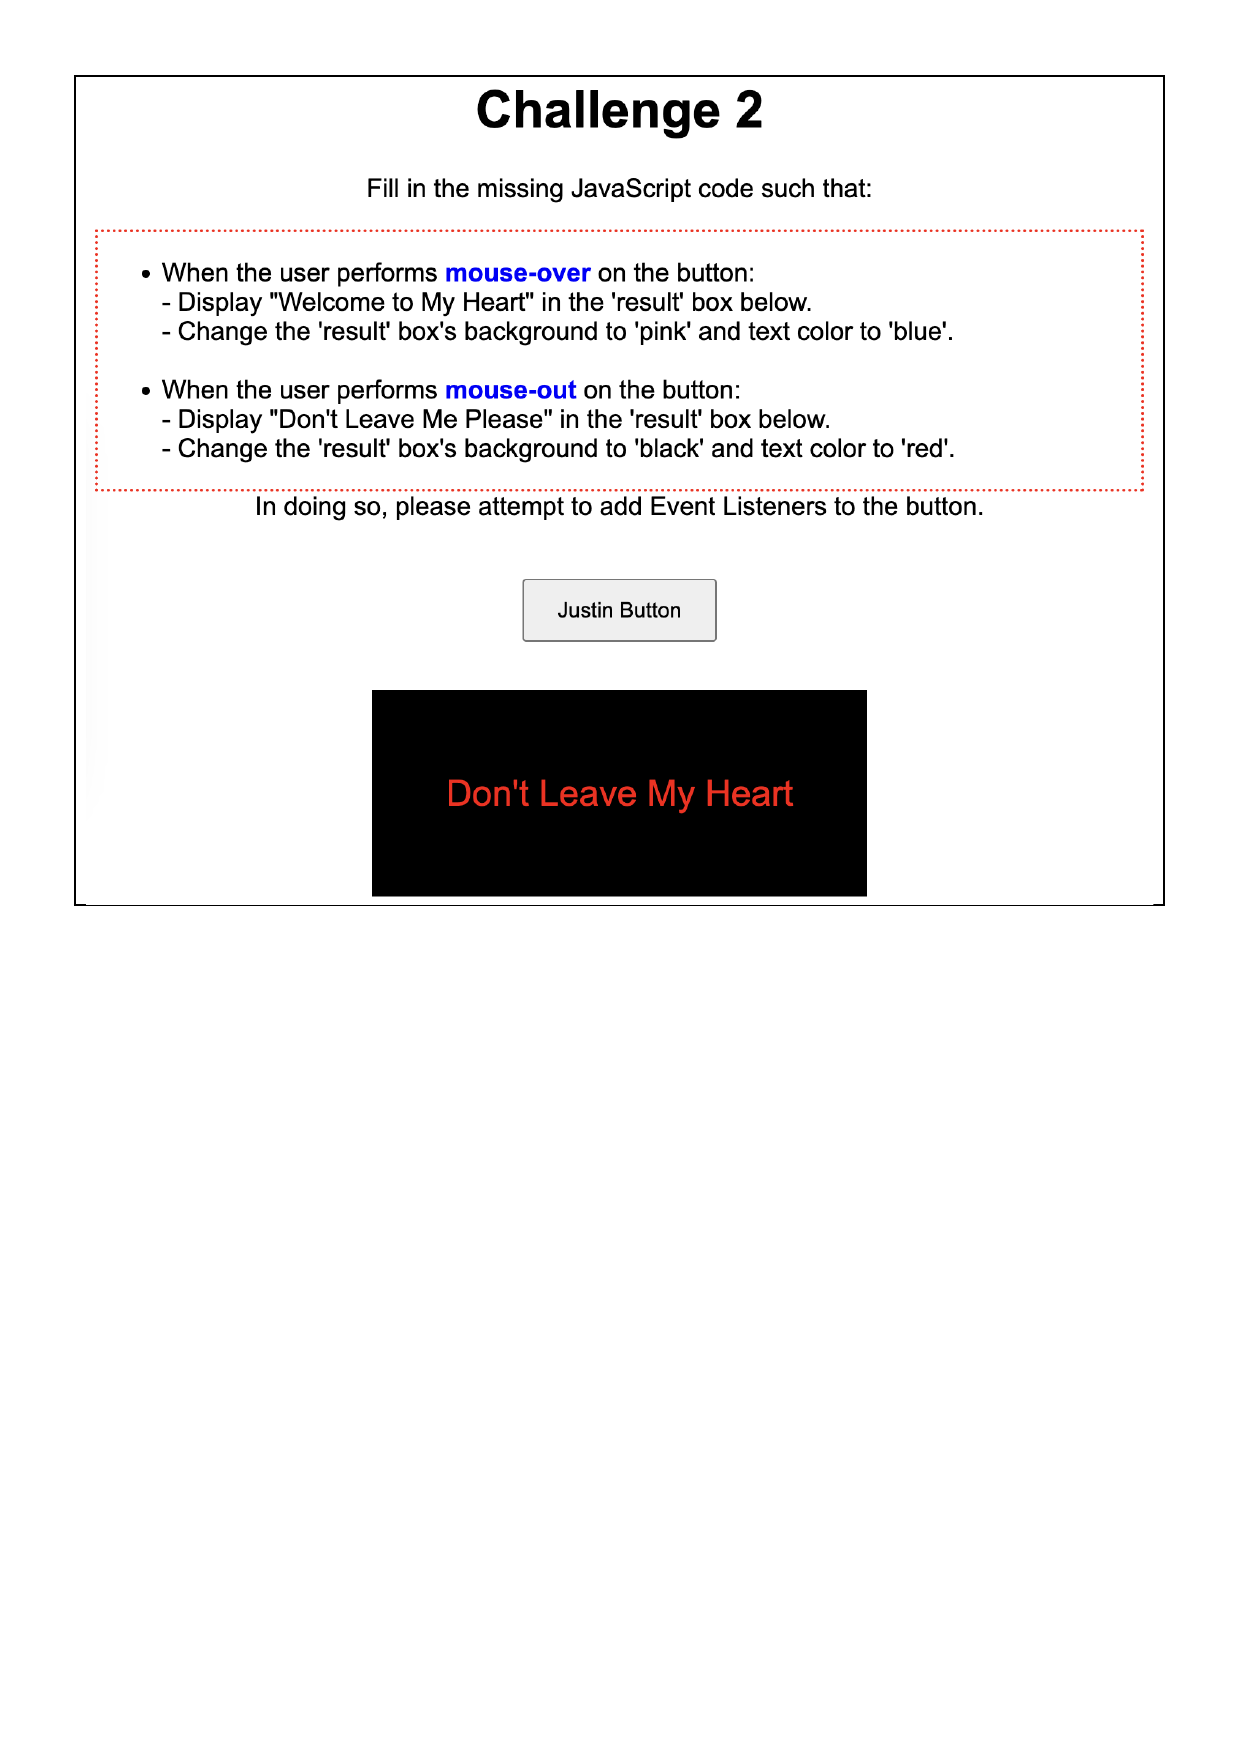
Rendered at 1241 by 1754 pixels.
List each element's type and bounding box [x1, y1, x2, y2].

table_cell [1154, 77, 1163, 904]
picture [86, 77, 1154, 905]
table_cell [76, 77, 86, 904]
